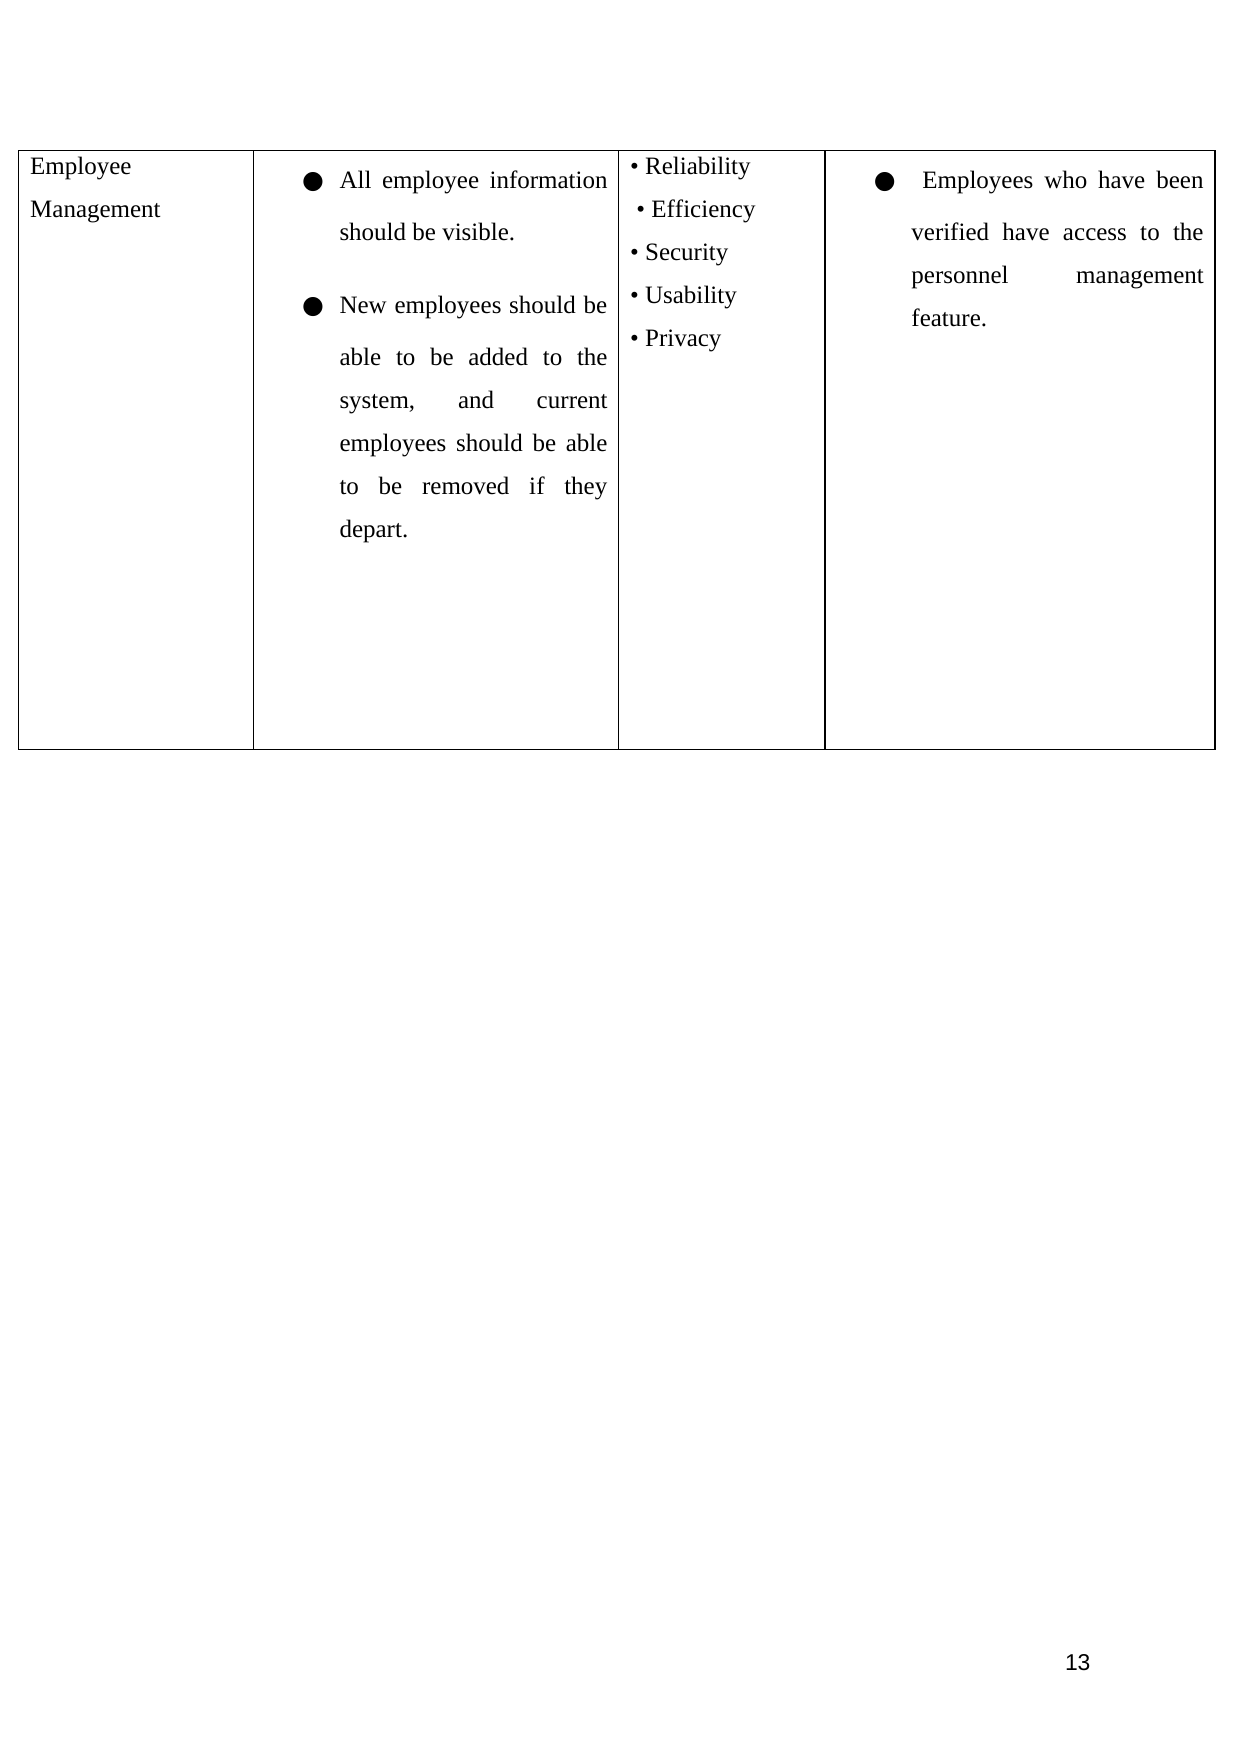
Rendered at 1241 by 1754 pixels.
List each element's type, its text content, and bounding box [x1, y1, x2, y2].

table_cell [619, 151, 824, 748]
table_cell All employee information should be visible. New employees should be able to be added to the system, and current employees should be able to be removed if they depart. [254, 151, 618, 748]
table_cell Employees who have been verified have access to the personnel management feature. [826, 151, 1214, 748]
table_cell Employee Management [19, 151, 253, 748]
